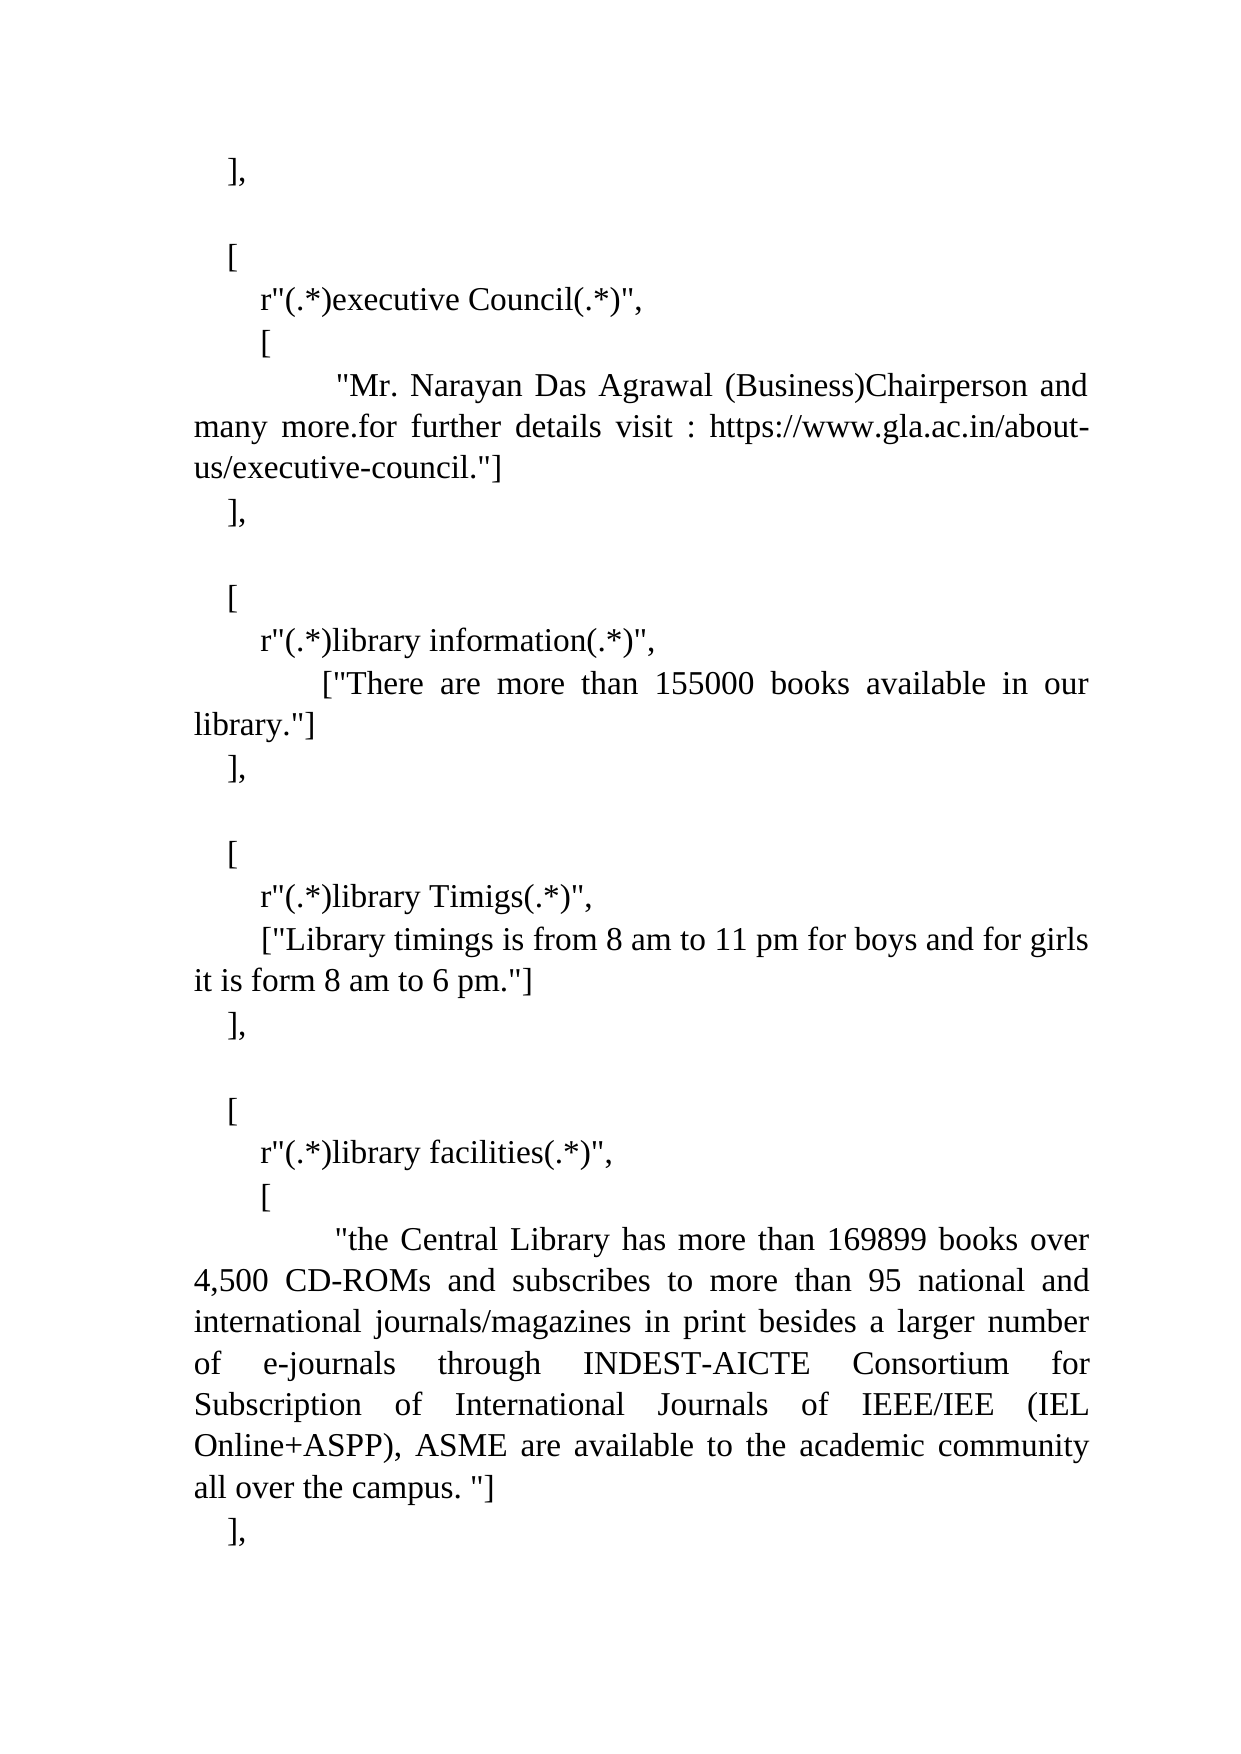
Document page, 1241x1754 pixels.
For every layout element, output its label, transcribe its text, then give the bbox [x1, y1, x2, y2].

text "the Central Library has more than 169899 books over 4,500 CD-ROMs and subscribes to more than 95 national and international journals/magazines in print besides a larger number of e-journals through INDEST-AICTE Consortium for Subscription of International Journals of IEEE/IEE (IEL Online+ASPP), ASME are available to the academic community all over the campus. "] [193, 1219, 1091, 1505]
text [ [193, 236, 1091, 274]
text "Mr. Narayan Das Agrawal (Business)Chairperson and many more.for further details visit : https://www.gla.ac.in/about-us/executive-council."] [193, 365, 1091, 486]
text [ [193, 1176, 1091, 1214]
text ["Library timings is from 8 am to 11 pm for boys and for girls it is form 8 am to 6 pm."] [193, 919, 1091, 999]
text [ [193, 577, 1091, 615]
text [ [193, 1090, 1091, 1128]
text ], [193, 1510, 1091, 1548]
text [ [193, 322, 1091, 360]
text ["There are more than 155000 books available in our library."] [193, 663, 1091, 743]
text r"(.*)library Timigs(.*)", [193, 876, 1091, 915]
text r"(.*)executive Council(.*)", [193, 279, 1091, 317]
text ], [193, 1004, 1091, 1042]
text ], [193, 747, 1091, 786]
text [ [193, 833, 1091, 872]
text r"(.*)library facilities(.*)", [193, 1133, 1091, 1171]
text r"(.*)library information(.*)", [193, 620, 1091, 658]
text ], [193, 491, 1091, 529]
text ], [193, 150, 1091, 188]
